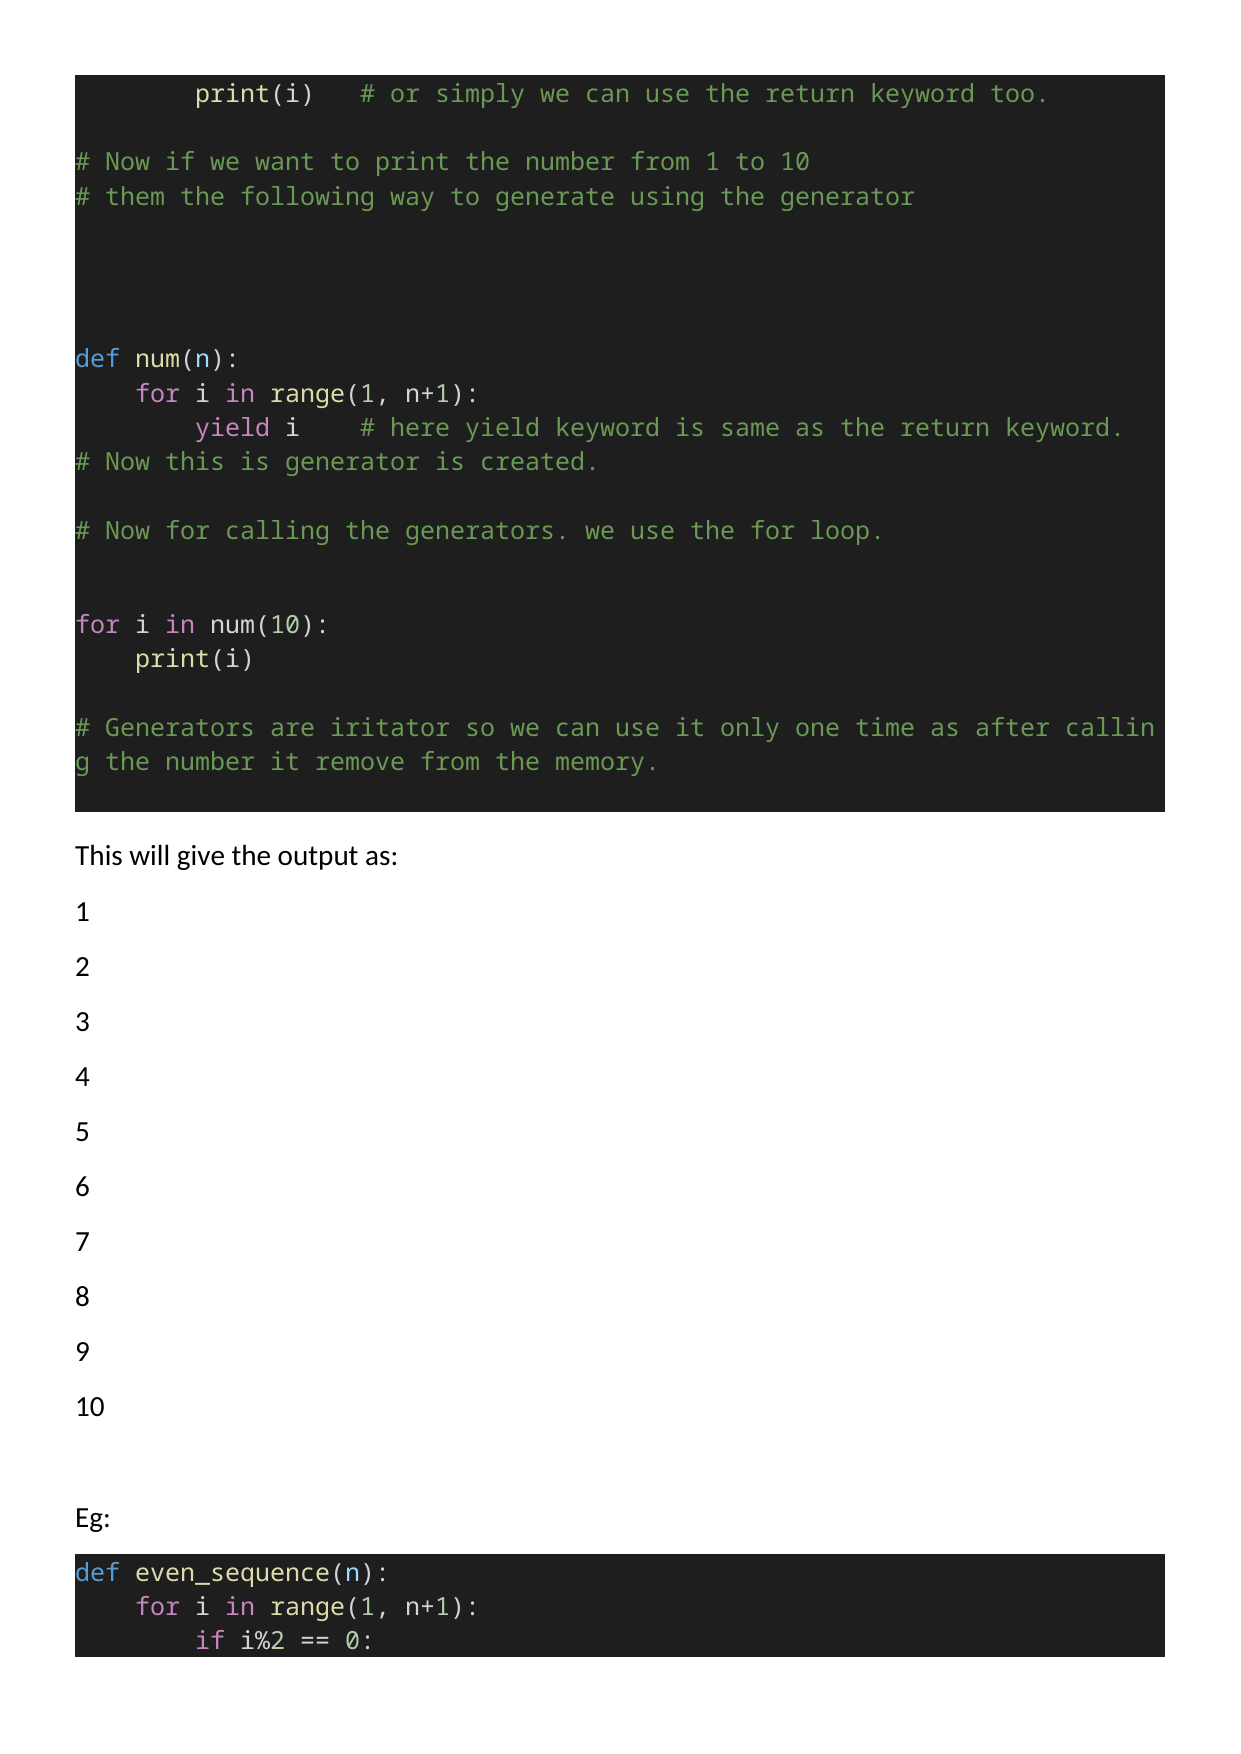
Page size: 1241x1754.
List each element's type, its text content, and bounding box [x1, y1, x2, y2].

text 3 [75, 1003, 1165, 1038]
text 7 [75, 1223, 1165, 1259]
text # them the following way to generate using the generator [75, 178, 1165, 212]
text # Now if we want to print the number from 1 to 10 [75, 144, 1165, 178]
text def even_sequence(n): [75, 1554, 1165, 1588]
text yield i # here yield keyword is same as the return keyword. [75, 409, 1165, 444]
text 4 [75, 1058, 1165, 1093]
text This will give the output as: [75, 837, 1165, 873]
text print(i) [75, 641, 1165, 675]
text for i in range(1, n+1): [75, 375, 1165, 409]
text 2 [75, 948, 1165, 983]
text 10 [75, 1388, 1165, 1424]
text for i in num(10): [75, 606, 1165, 641]
text if i%2 == 0: [75, 1623, 1165, 1657]
text 8 [75, 1278, 1165, 1314]
text 6 [75, 1168, 1165, 1204]
text # Now for calling the generators. we use the for loop. [75, 512, 1165, 547]
text 9 [75, 1333, 1165, 1369]
text 5 [75, 1113, 1165, 1149]
text def num(n): [75, 341, 1165, 375]
text for i in range(1, n+1): [75, 1588, 1165, 1623]
text # Now this is generator is created. [75, 444, 1165, 478]
text Eg: [75, 1499, 1165, 1534]
text # Generators are iritator so we can use it only one time as after calling the number it remove from the memory. [75, 709, 1165, 778]
text print(i) # or simply we can use the return keyword too. [75, 75, 1165, 109]
text 1 [75, 893, 1165, 928]
